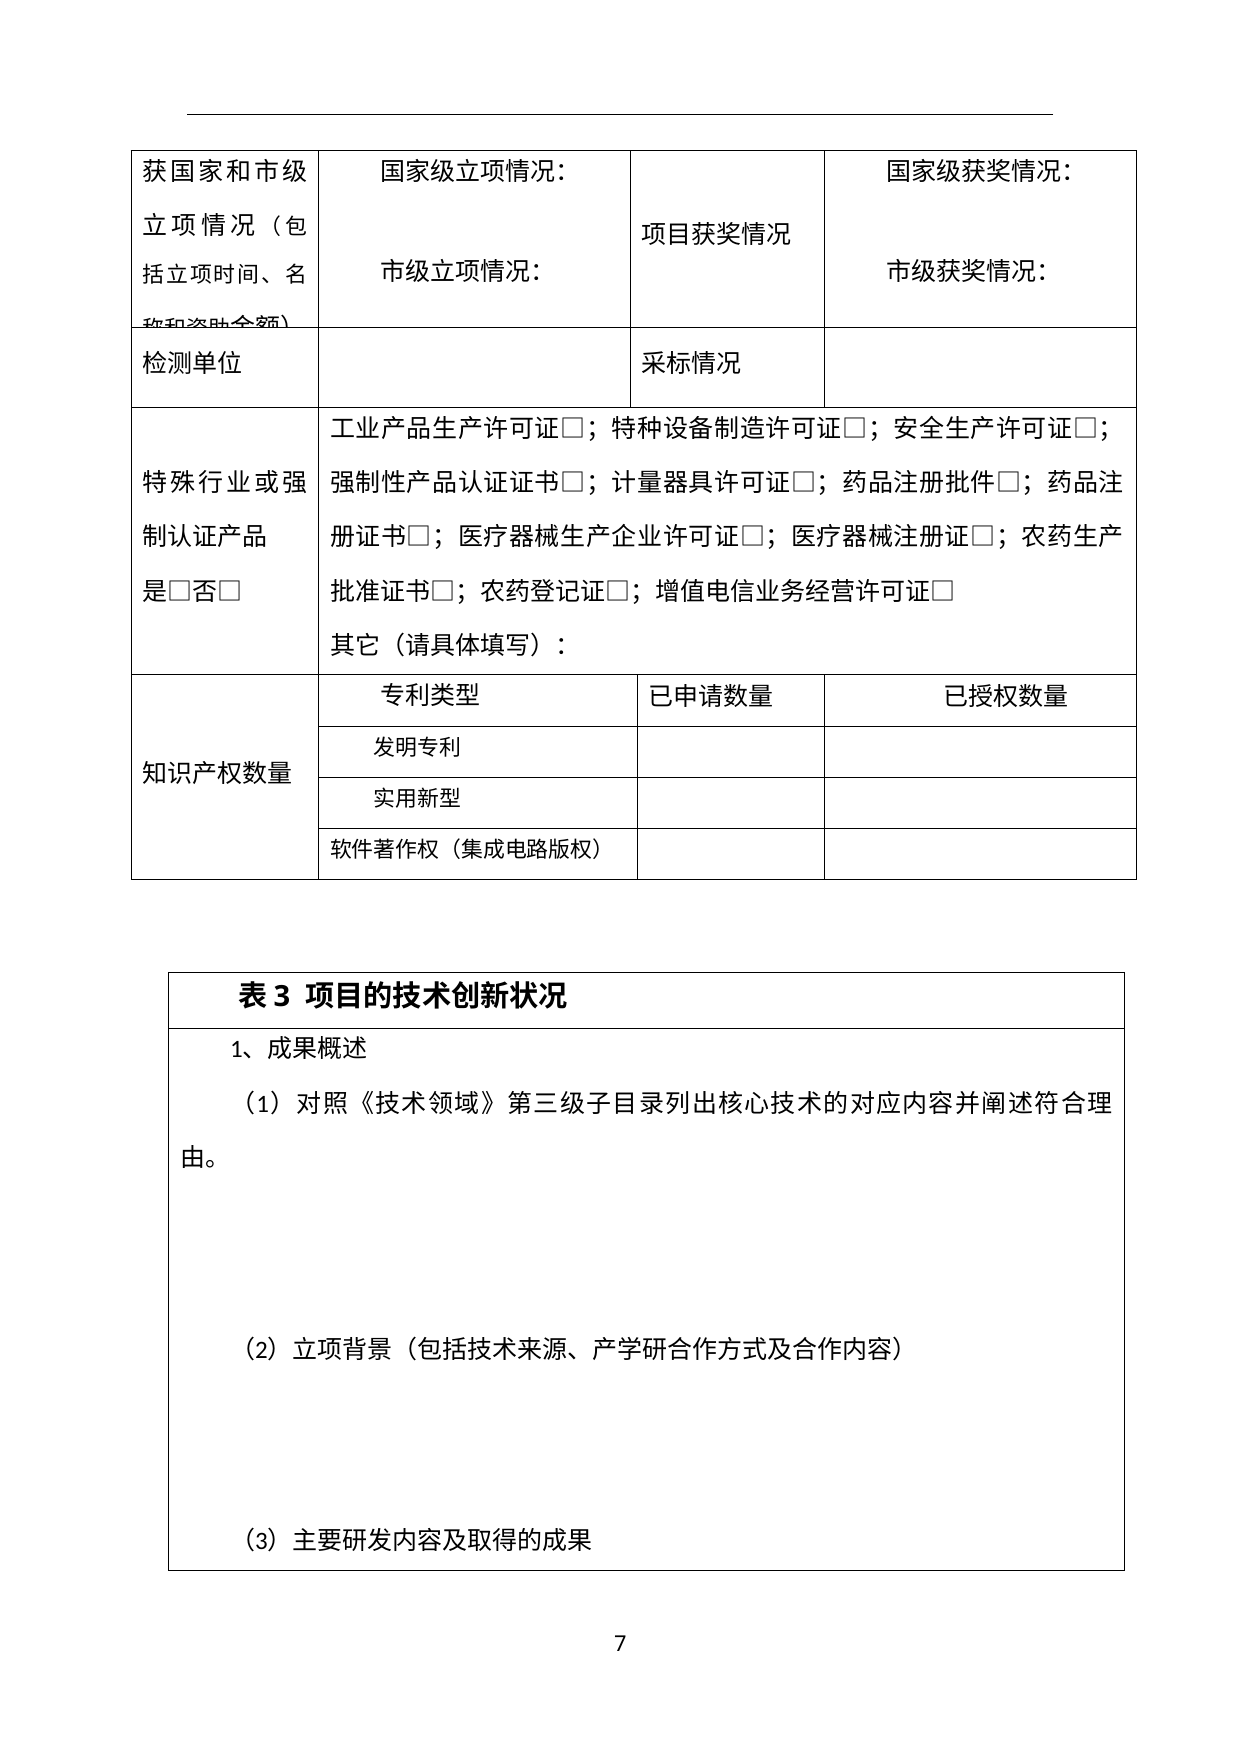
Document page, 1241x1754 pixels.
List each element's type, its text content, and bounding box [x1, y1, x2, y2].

table_cell [638, 778, 824, 828]
table_cell [825, 829, 1136, 879]
table_cell [638, 829, 824, 879]
table_cell 获国家和市级立项情况（包括立项时间、名称和资助金额） [132, 151, 318, 327]
table_header 表3 项目的技术创新状况 [169, 973, 1124, 1028]
table_cell 国家级获奖情况： 市级获奖情况： [825, 151, 1136, 327]
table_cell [169, 1029, 1124, 1569]
table_cell 软件著作权（集成电路版权） [319, 829, 637, 879]
table_cell [825, 328, 1136, 407]
table_cell 专利类型 [319, 675, 637, 726]
table_cell 工业产品生产许可证□；特种设备制造许可证□；安全生产许可证□；强制性产品认证证书□；计量器具许可证□；药品注册批件□；药品注册证书□；医疗器械生产企业许可证□；医疗器械注册证□；农药生产批准证书□；农药登记证□；增值电信业务经营许可证□ 其它（请具体填写）： [319, 408, 1136, 674]
table_cell 已申请数量 [638, 675, 824, 726]
table_cell 采标情况 [631, 328, 824, 407]
table_cell 检测单位 [132, 328, 318, 407]
table_cell [638, 727, 824, 777]
table_cell 实用新型 [319, 778, 637, 828]
table_cell [319, 328, 630, 407]
table_cell [825, 727, 1136, 777]
table_cell 发明专利 [319, 727, 637, 777]
table_cell 知识产权数量 [132, 675, 318, 879]
table_cell 特殊行业或强制认证产品 是□否□ [132, 408, 318, 674]
table_cell 国家级立项情况： 市级立项情况： [319, 151, 630, 327]
table_cell 已授权数量 [825, 675, 1136, 726]
table_cell [825, 778, 1136, 828]
table_cell 项目获奖情况 [631, 151, 824, 327]
